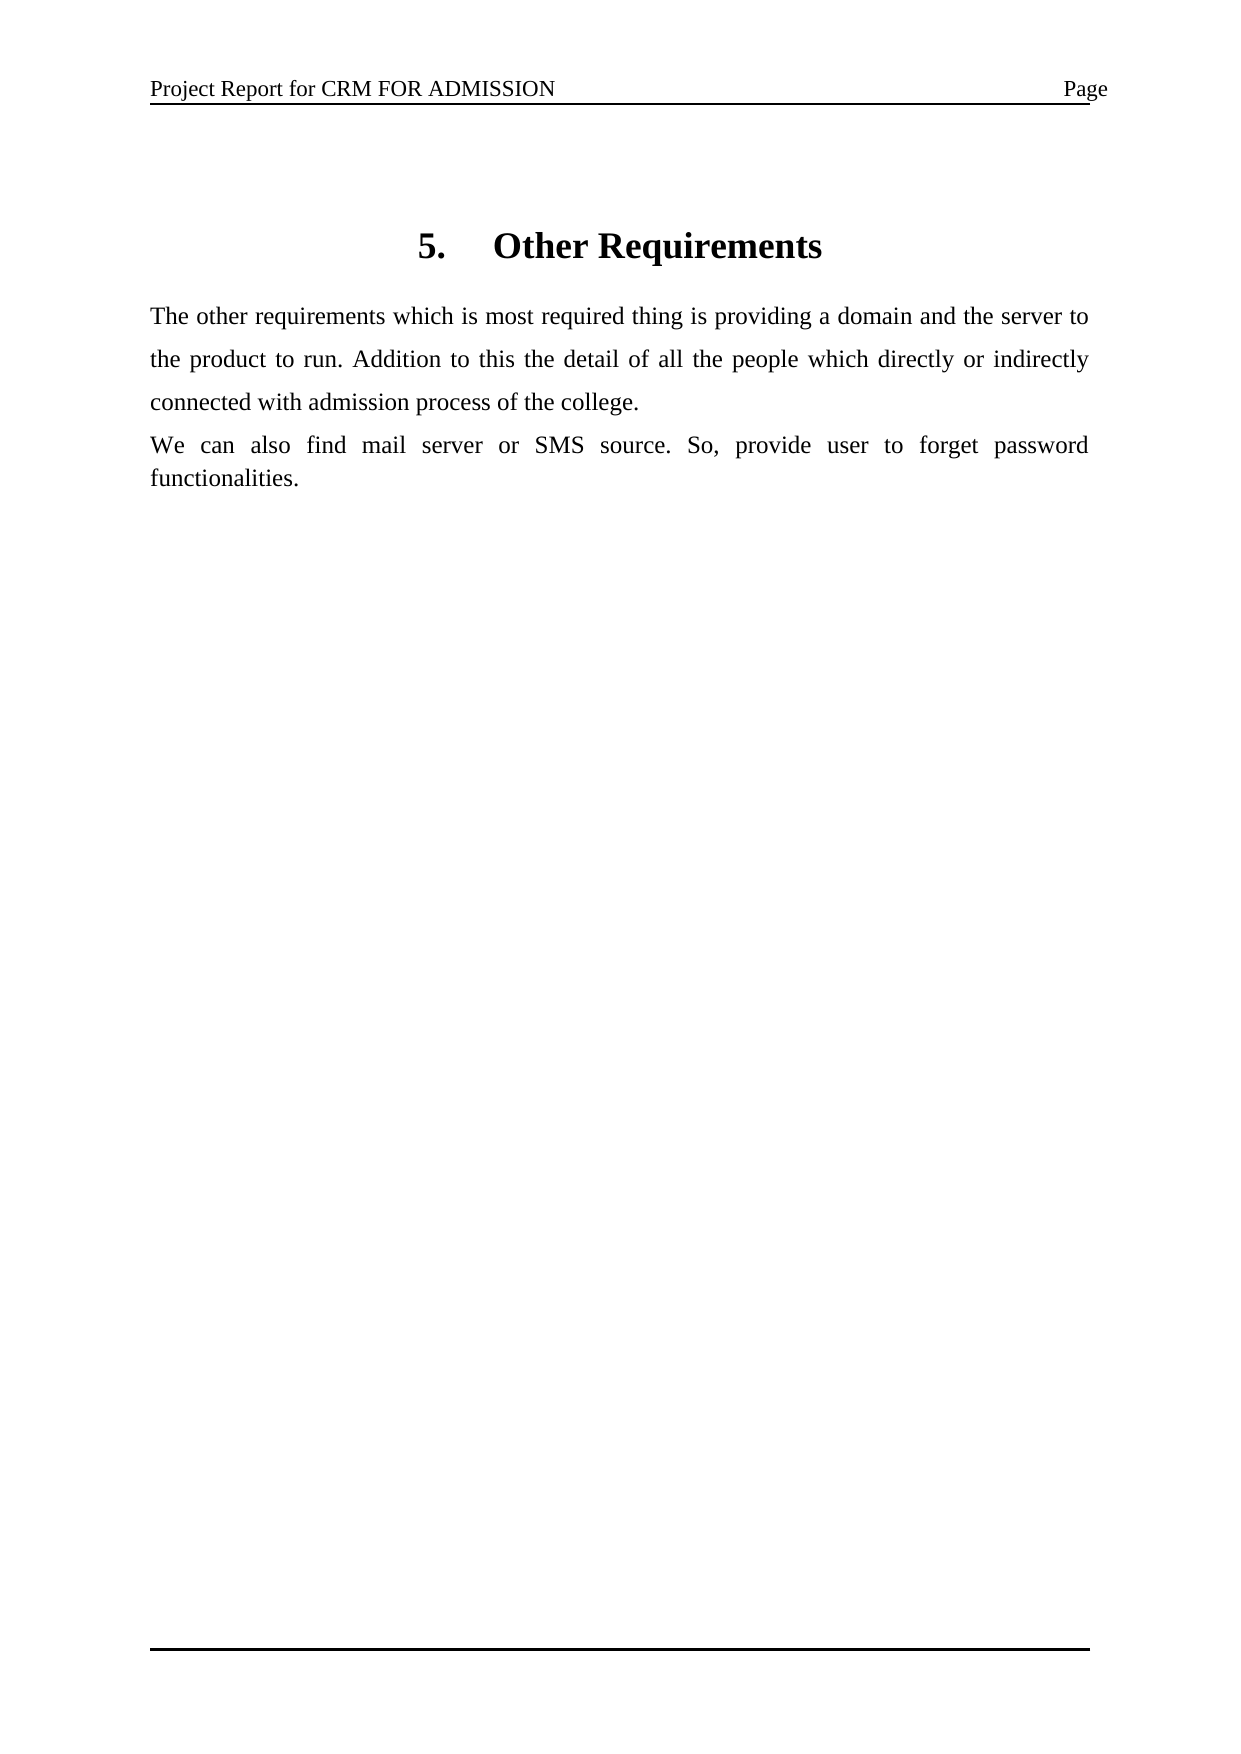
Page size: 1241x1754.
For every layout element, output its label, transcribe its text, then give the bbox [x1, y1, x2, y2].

text We can also find mail server or SMS source. So, provide user to forget password functionalities. [150, 430, 1090, 492]
text The other requirements which is most required thing is providing a domain and the server to the product to run. Addition to this the detail of all the people which directly or indirectly connected with admission process of the college. [150, 301, 1090, 416]
list Other Requirements [150, 223, 1090, 267]
